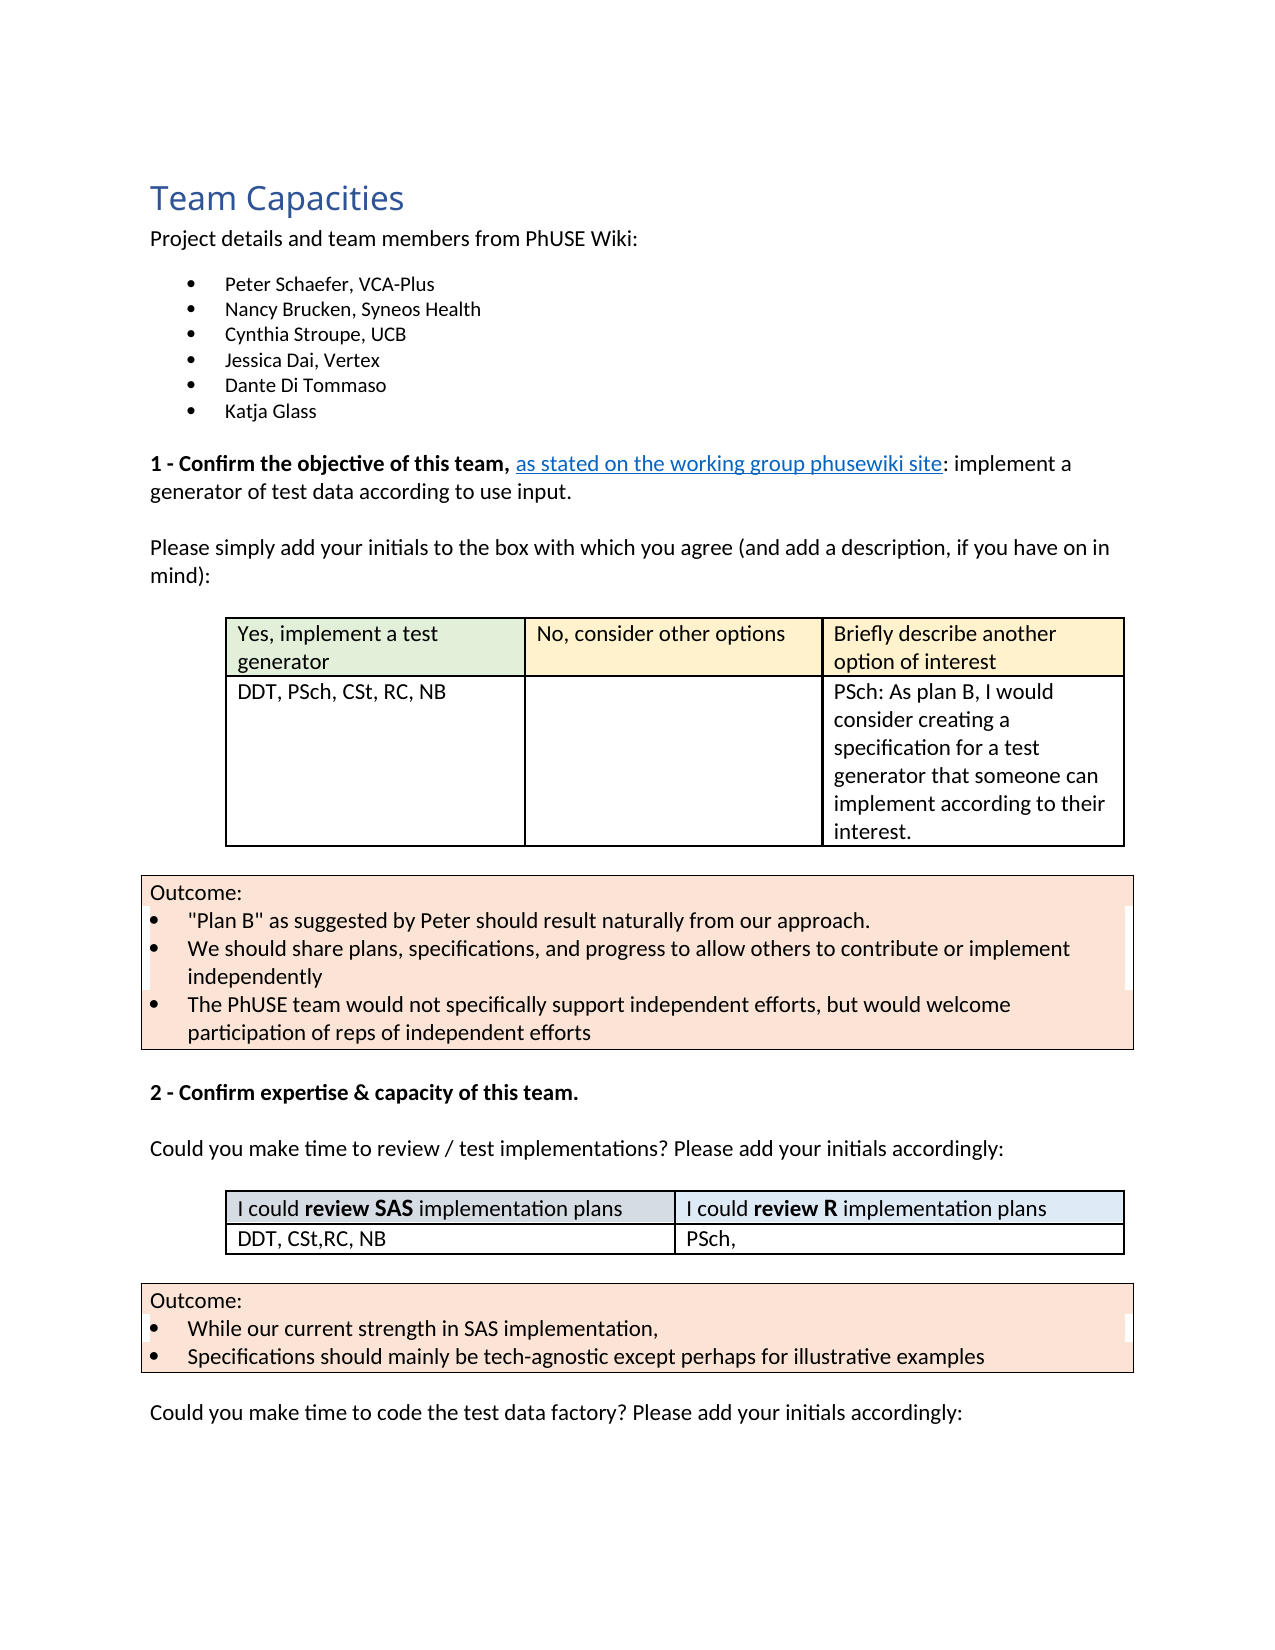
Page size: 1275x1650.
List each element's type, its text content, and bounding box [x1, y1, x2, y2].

list Cynthia Stroupe, UCB [187, 322, 1125, 347]
table_cell [526, 677, 821, 845]
table_header I could review SAS implementation plans [227, 1192, 674, 1222]
text Project details and team members from PhUSE Wiki: [150, 224, 1125, 252]
list While our current strength in SAS implementation, [150, 1314, 1125, 1339]
text 1 - Confirm the objective of this team, as stated on the working group phusewiki site: implement a generator of test data according to use input. [150, 449, 1125, 505]
list Katja Glass [187, 398, 1125, 423]
text Could you make time to review / test implementations? Please add your initials accordingly: [150, 1134, 1125, 1162]
table_cell PSch, [676, 1225, 1123, 1252]
table_cell PSch: As plan B, I would consider creating a specification for a test generator that someone can implement according to their interest. [824, 677, 1123, 845]
text Please simply add your initials to the box with which you agree (and add a description, if you have on in mind): [150, 533, 1125, 589]
text 2 - Confirm expertise & capacity of this team. [150, 1078, 1125, 1106]
text Could you make time to code the test data factory? Please add your initials accordingly: [150, 1398, 1125, 1426]
list Specifications should mainly be tech-agnostic except perhaps for illustrative examples [142, 1339, 1133, 1372]
table_header I could review R implementation plans [676, 1192, 1123, 1222]
table_cell DDT, CSt,RC, NB [227, 1225, 674, 1252]
subtitle Team Capacities [150, 175, 1125, 220]
list Nancy Brucken, Syneos Health [187, 296, 1125, 322]
text Outcome: [142, 876, 1133, 906]
list Peter Schaefer, VCA-Plus [187, 271, 1125, 296]
table_header Yes, implement a test generator [227, 619, 524, 675]
list Jessica Dai, Vertex [187, 347, 1125, 372]
text Outcome: [142, 1284, 1133, 1314]
list The PhUSE team would not specifically support independent efforts, but would welcome participation of reps of independent efforts [142, 987, 1133, 1049]
table_header No, consider other options [526, 619, 821, 675]
table_header Briefly describe another option of interest [824, 619, 1123, 675]
list Dante Di Tommaso [187, 372, 1125, 398]
list We should share plans, specifications, and progress to allow others to contribute or implement independently [150, 934, 1125, 987]
table_cell DDT, PSch, CSt, RC, NB [227, 677, 524, 845]
list "Plan B" as suggested by Peter should result naturally from our approach. [150, 906, 1125, 934]
